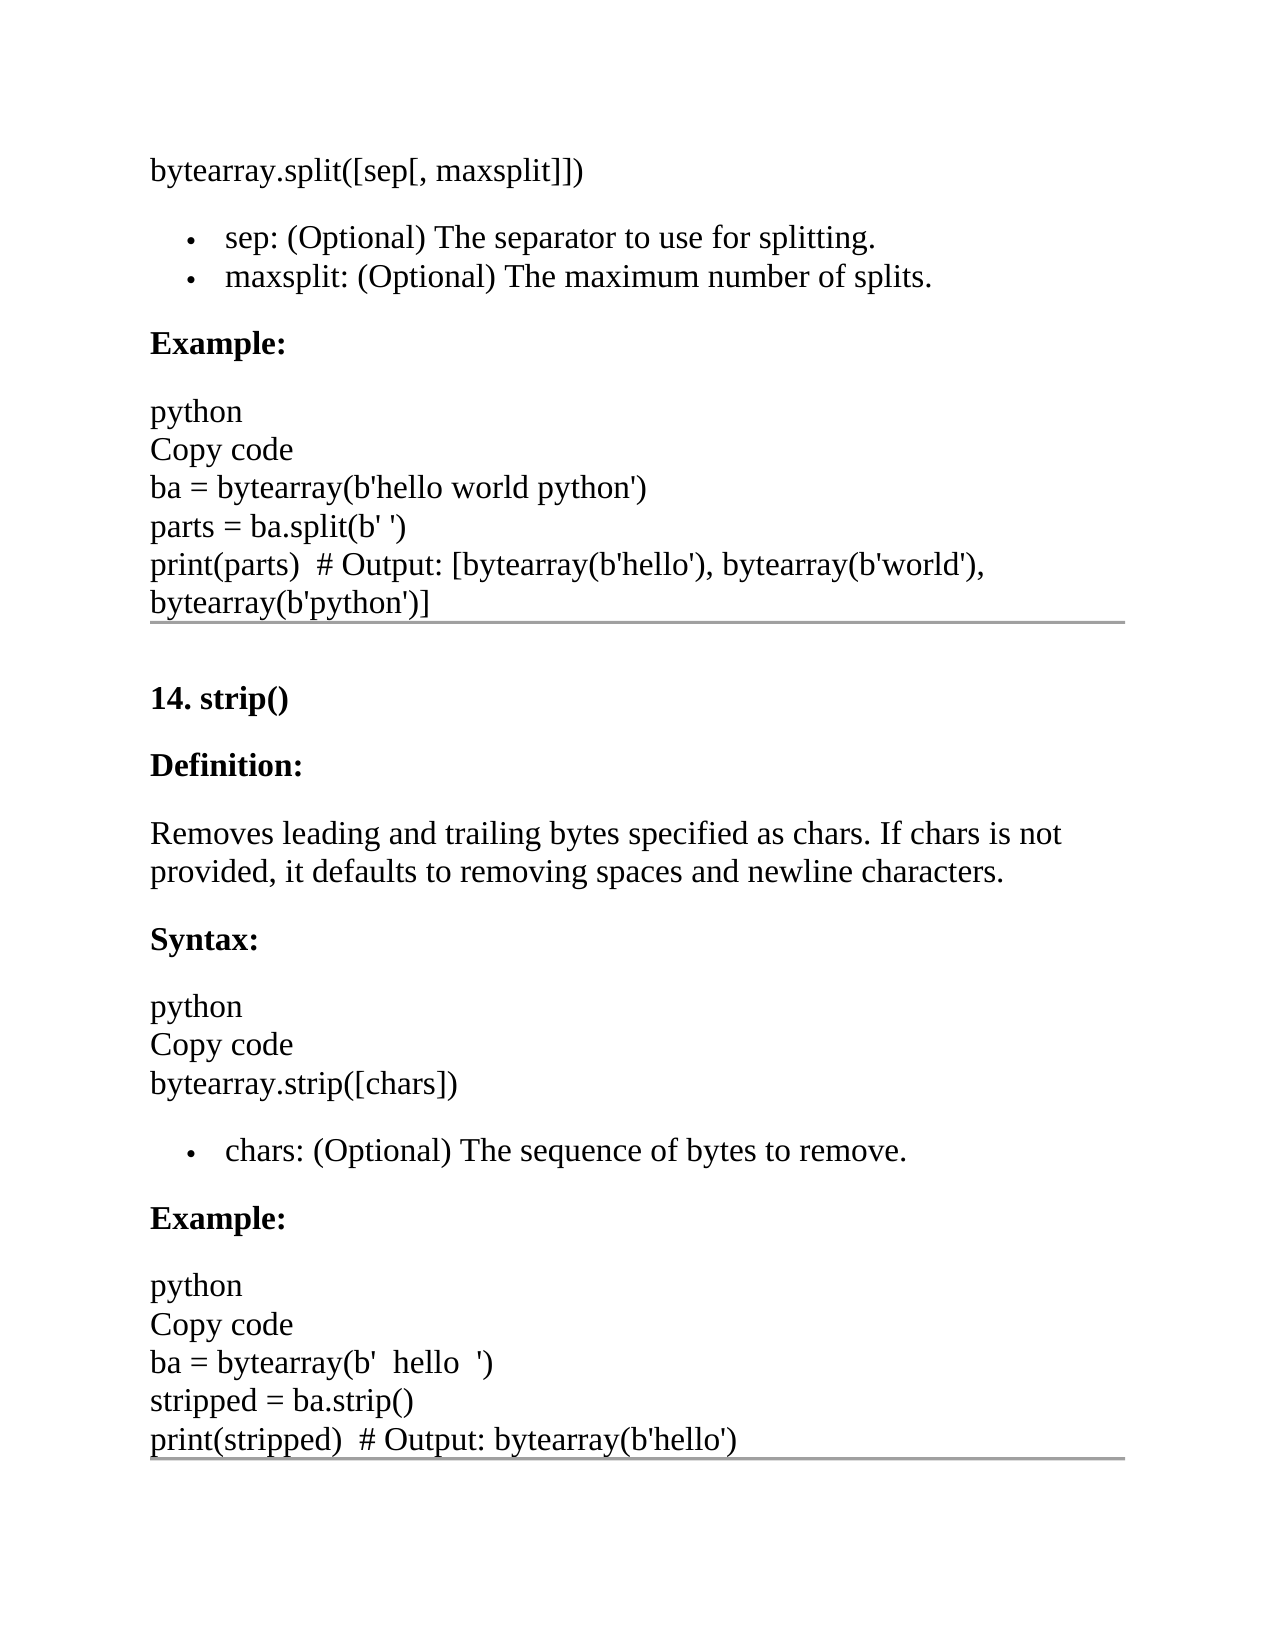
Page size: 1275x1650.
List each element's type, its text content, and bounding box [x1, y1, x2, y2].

text Example: [150, 1198, 1125, 1236]
list maxsplit: (Optional) The maximum number of splits. [187, 256, 1125, 294]
text Syntax: [150, 919, 1125, 957]
text Removes leading and trailing bytes specified as chars. If chars is not provided, it defaults to removing spaces and newline characters. [150, 813, 1125, 890]
list sep: (Optional) The separator to use for splitting. [187, 217, 1125, 256]
text ba = bytearray(b'hello world python') [150, 467, 1125, 506]
text Definition: [150, 746, 1125, 784]
text Copy code [150, 1304, 1125, 1342]
text bytearray.strip([chars]) [150, 1063, 1125, 1101]
text parts = ba.split(b' ') [150, 506, 1125, 544]
text bytearray.split([sep[, maxsplit]]) [150, 150, 1125, 188]
text print(parts) # Output: [bytearray(b'hello'), bytearray(b'world'), bytearray(b'python')] [150, 544, 1125, 620]
list chars: (Optional) The sequence of bytes to remove. [187, 1131, 1125, 1169]
text Example: [150, 323, 1125, 362]
text python [150, 1266, 1125, 1304]
text python [150, 986, 1125, 1025]
text Copy code [150, 429, 1125, 467]
text python [150, 391, 1125, 429]
text stripped = ba.strip() [150, 1381, 1125, 1419]
text 14. strip() [150, 678, 1125, 716]
text Copy code [150, 1025, 1125, 1063]
text ba = bytearray(b' hello ') [150, 1342, 1125, 1381]
text print(stripped) # Output: bytearray(b'hello') [150, 1419, 1125, 1457]
